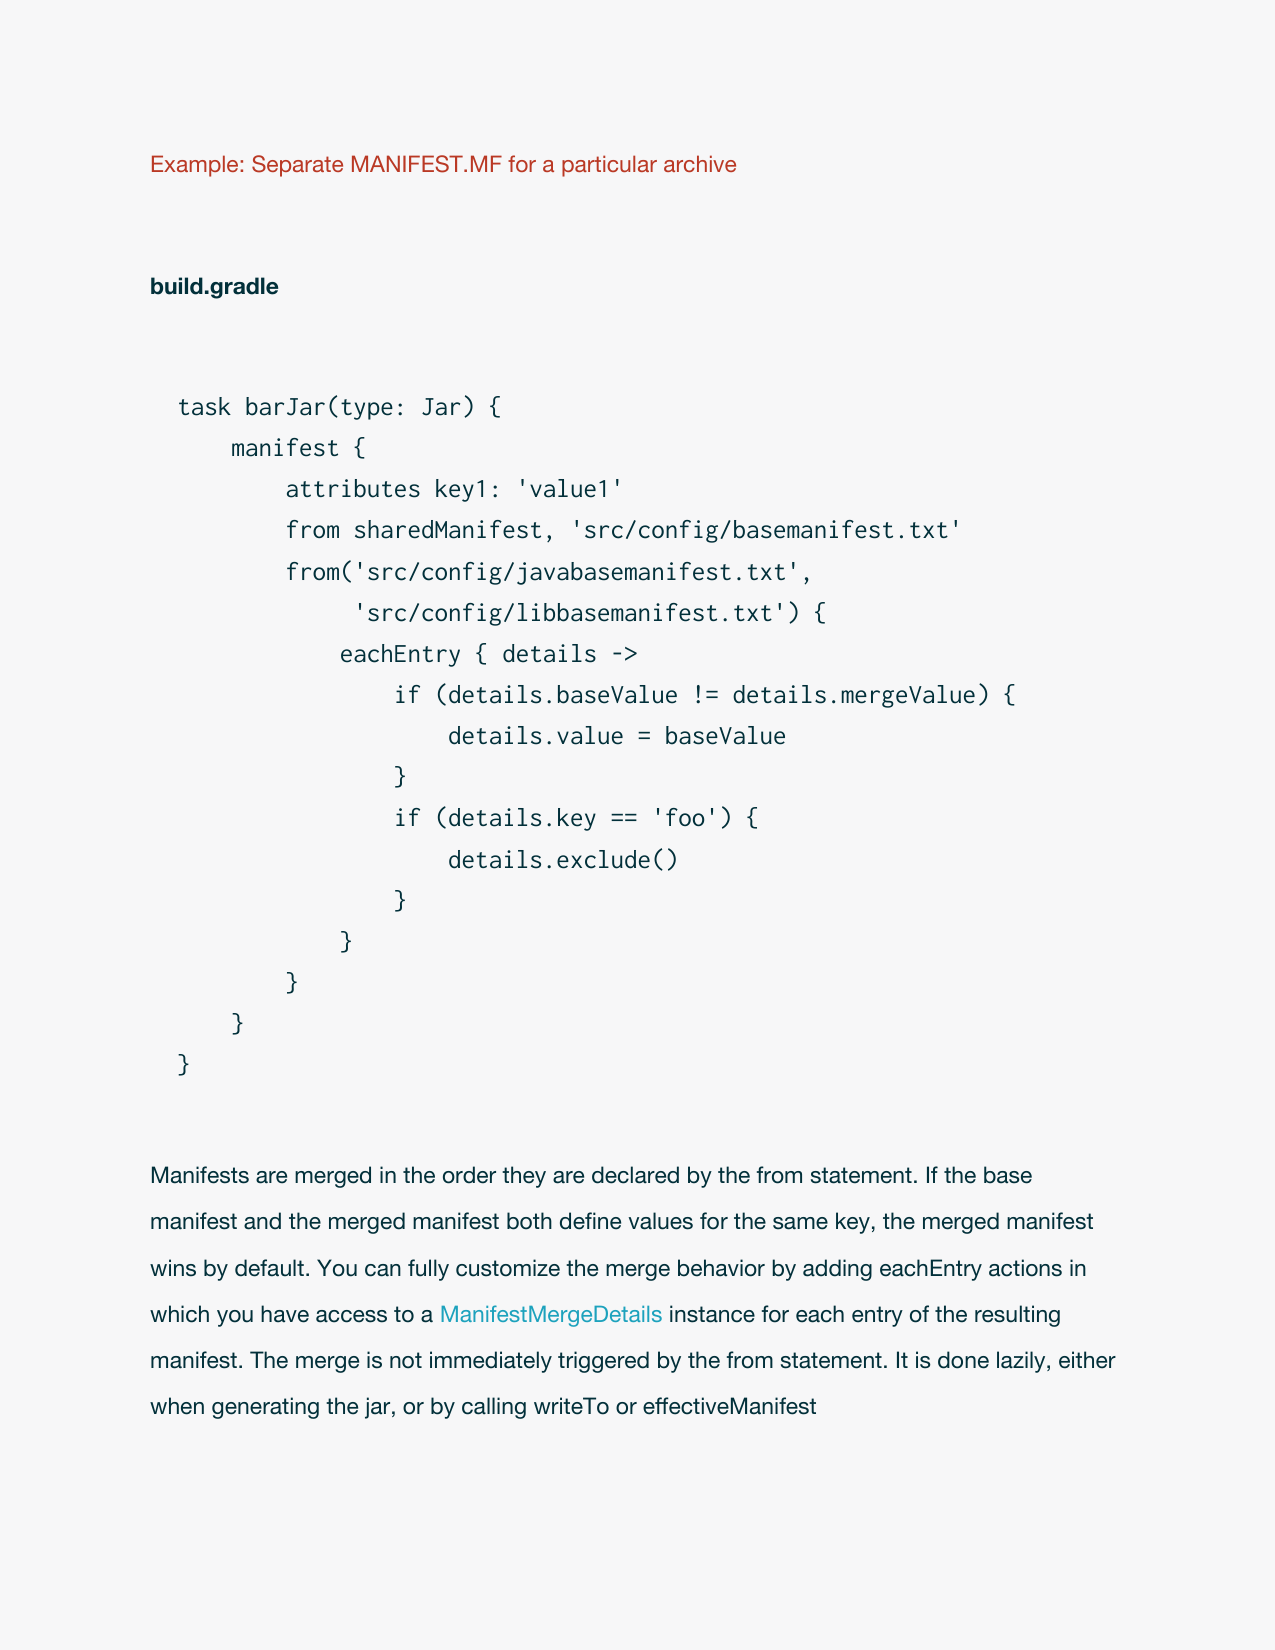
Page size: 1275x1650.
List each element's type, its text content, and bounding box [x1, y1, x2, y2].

text build.gradle [150, 272, 1125, 301]
text task barJar(type: Jar) { manifest { attributes key1: 'value1' from sharedManifest, 'src/config/basemanifest.txt' from('src/config/javabasemanifest.txt', 'src/config/libbasemanifest.txt') { eachEntry { details -> if (details.baseValue != details.mergeValue) { details.value = baseValue } if (details.key == 'foo') { details.exclude() } } } } } [177, 392, 1098, 1079]
text Example: Separate MANIFEST.MF for a particular archive [150, 150, 1125, 179]
text Manifests are merged in the order they are declared by the from statement. If the base manifest and the merged manifest both define values for the same key, the merged manifest wins by default. You can fully customize the merge behavior by adding eachEntry actions in which you have access to a ManifestMergeDetails instance for each entry of the resulting manifest. The merge is not immediately triggered by the from statement. It is done lazily, either when generating the jar, or by calling writeTo or effectiveManifest [150, 1161, 1125, 1421]
